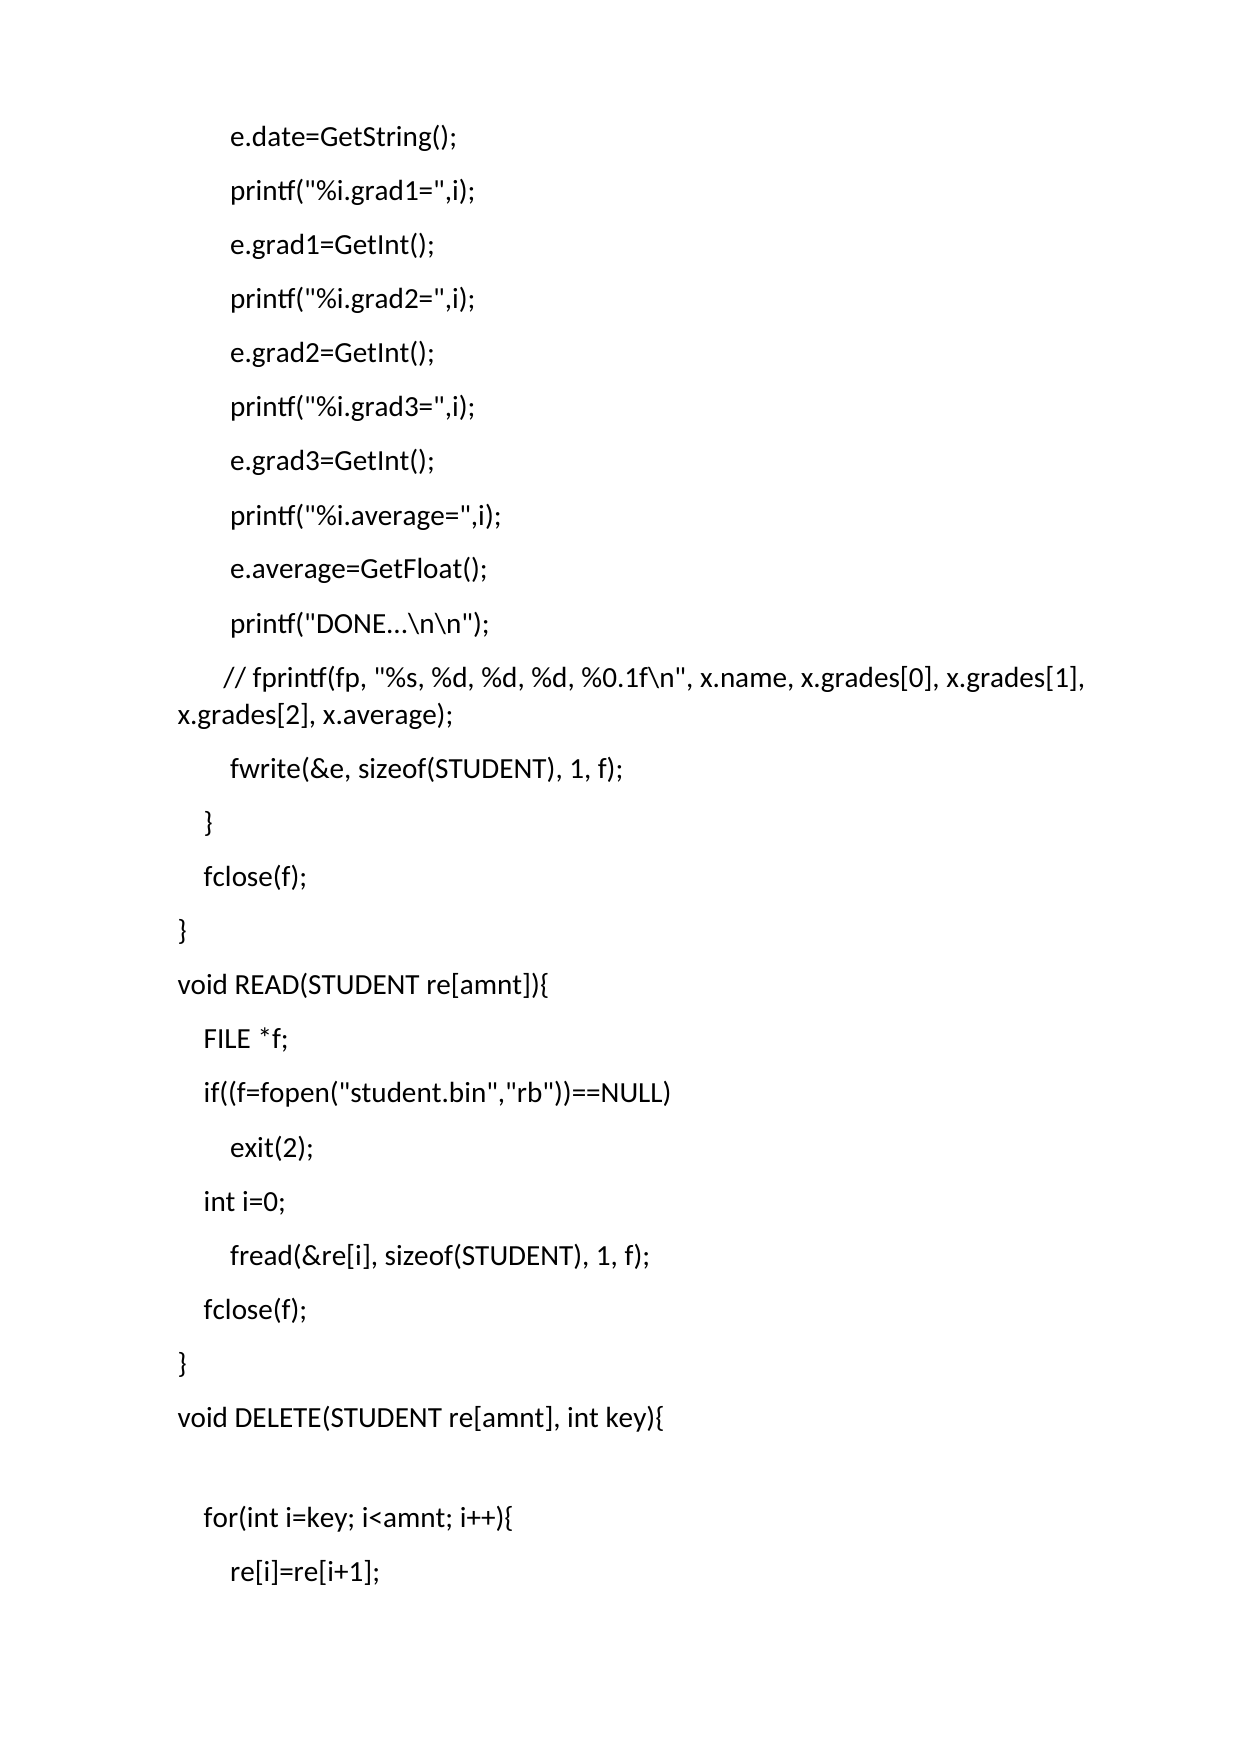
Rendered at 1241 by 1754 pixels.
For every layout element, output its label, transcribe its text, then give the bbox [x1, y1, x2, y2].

text if((f=fopen("student.bin","rb"))==NULL) [177, 1074, 1152, 1110]
text void READ(STUDENT re[amnt]){ [177, 966, 1152, 1002]
text e.grad3=GetInt(); [177, 442, 1152, 478]
text fwrite(&e, sizeof(STUDENT), 1, f); [177, 750, 1152, 786]
text int i=0; [177, 1183, 1152, 1218]
text e.grad2=GetInt(); [177, 334, 1152, 370]
text fclose(f); [177, 1291, 1152, 1326]
text e.grad1=GetInt(); [177, 226, 1152, 262]
text printf("DONE...\n\n"); [177, 605, 1152, 640]
text } [177, 804, 1152, 840]
text // fprintf(fp, "%s, %d, %d, %d, %0.1f\n", x.name, x.grades[0], x.grades[1], x.grades[2], x.average); [177, 659, 1152, 732]
text void DELETE(STUDENT re[amnt], int key){ [177, 1399, 1152, 1434]
text printf("%i.grad2=",i); [177, 280, 1152, 316]
text re[i]=re[i+1]; [177, 1553, 1152, 1589]
text printf("%i.average=",i); [177, 497, 1152, 532]
text } [177, 912, 1152, 948]
text } [177, 1345, 1152, 1381]
text fclose(f); [177, 858, 1152, 894]
text printf("%i.grad3=",i); [177, 388, 1152, 424]
text e.average=GetFloat(); [177, 551, 1152, 586]
text e.date=GetString(); [177, 118, 1152, 154]
text exit(2); [177, 1129, 1152, 1164]
text FILE *f; [177, 1021, 1152, 1056]
text for(int i=key; i<amnt; i++){ [177, 1499, 1152, 1535]
text fread(&re[i], sizeof(STUDENT), 1, f); [177, 1237, 1152, 1272]
text printf("%i.grad1=",i); [177, 172, 1152, 208]
